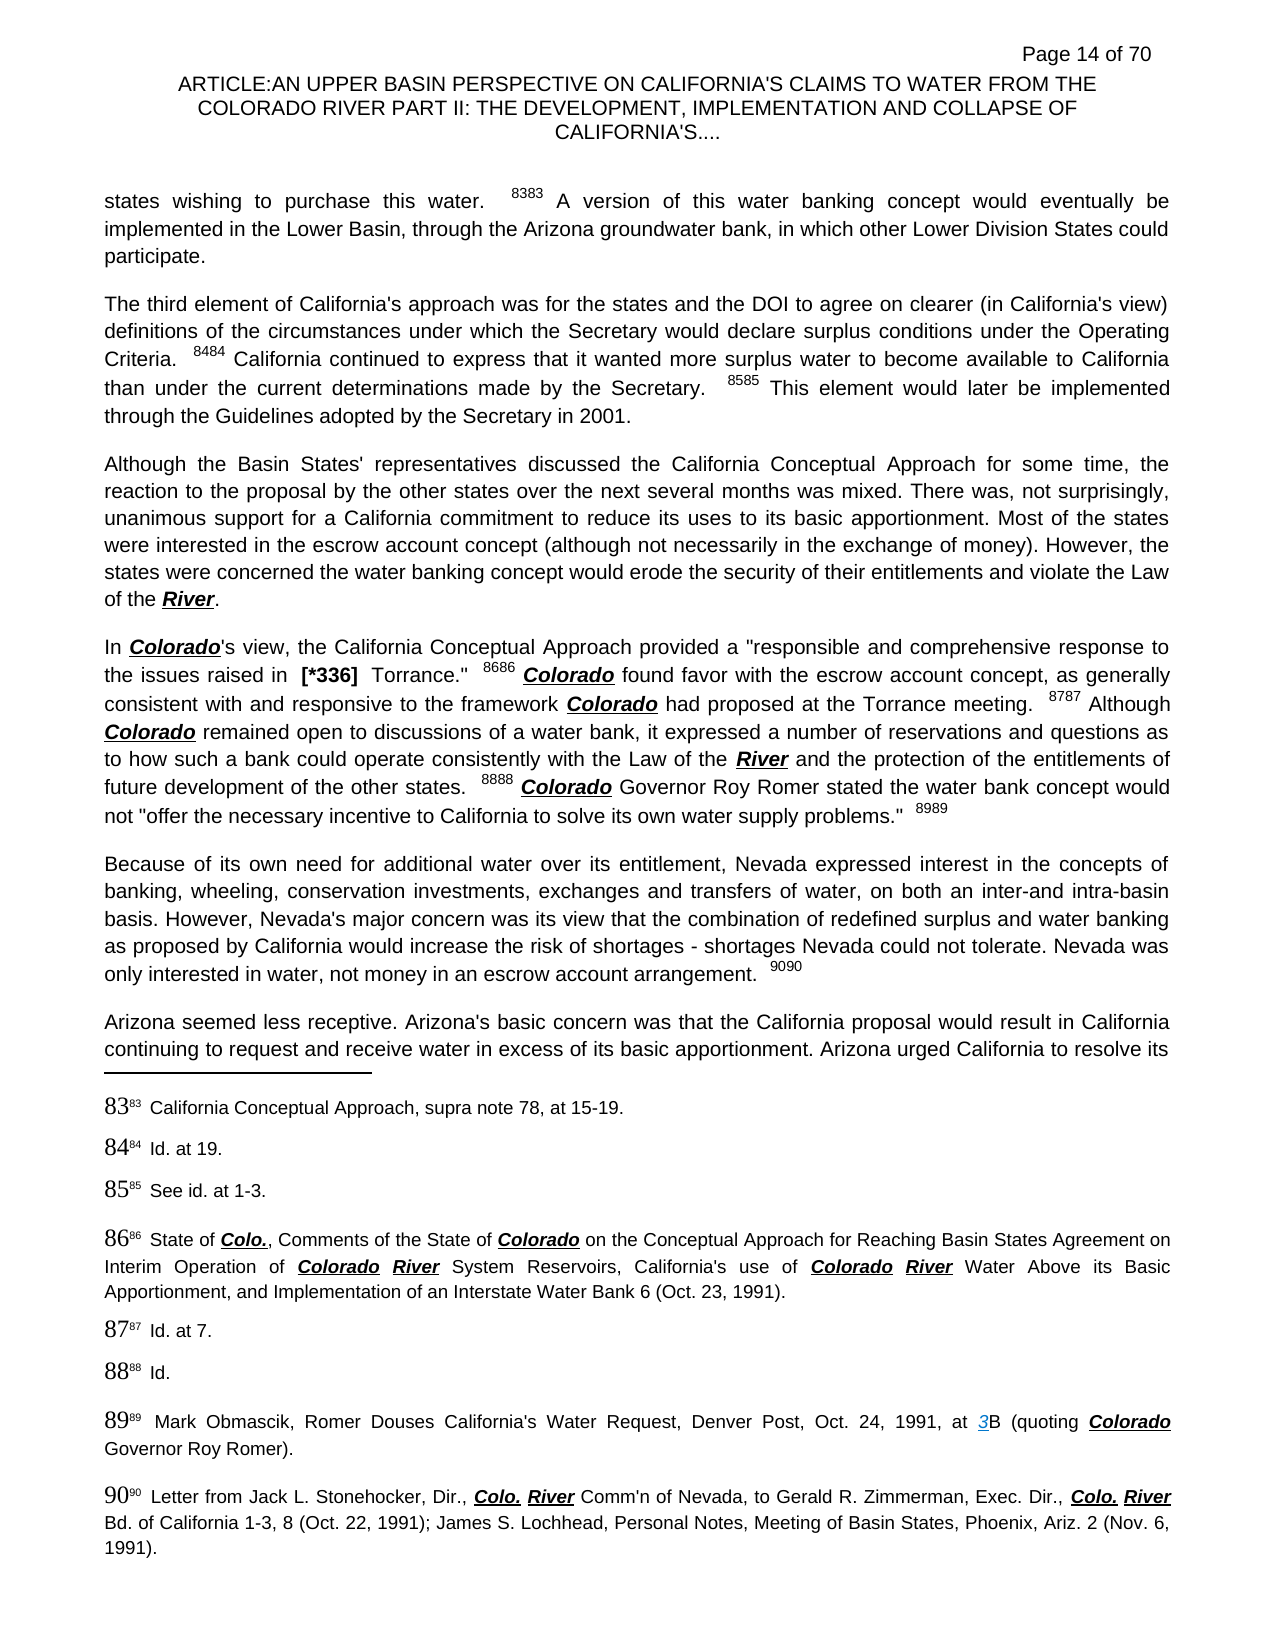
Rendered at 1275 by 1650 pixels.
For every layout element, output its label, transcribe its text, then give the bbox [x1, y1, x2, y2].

text Because of its own need for additional water over its entitlement, Nevada expressed interest in the concepts of banking, wheeling, conservation investments, exchanges and transfers of water, on both an inter-and intra-basin basis. However, Nevada's major concern was its view that the combination of redefined surplus and water banking as proposed by California would increase the risk of shortages - shortages Nevada could not tolerate. Nevada was only interested in water, not money in an escrow account arrangement. 90 [104, 849, 1171, 986]
text The third element of California's approach was for the states and the DOI to agree on clearer (in California's view) definitions of the circumstances under which the Secretary would declare surplus conditions under the Operating Criteria. 84 California continued to express that it wanted more surplus water to become available to California than under the current determinations made by the Secretary. 85 This element would later be implemented through the Guidelines adopted by the Secretary in 2001. [104, 289, 1171, 428]
text Although the Basin States' representatives discussed the California Conceptual Approach for some time, the reaction to the proposal by the other states over the next several months was mixed. There was, not surprisingly, unanimous support for a California commitment to reduce its uses to its basic apportionment. Most of the states were interested in the escrow account concept (although not necessarily in the exchange of money). However, the states were concerned the water banking concept would erode the security of their entitlements and violate the Law of the River. [104, 449, 1171, 611]
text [104, 185, 1171, 268]
text In Colorado's view, the California Conceptual Approach provided a "responsible and comprehensive response to the issues raised in [*336] Torrance." 86 Colorado found favor with the escrow account concept, as generally consistent with and responsive to the framework Colorado had proposed at the Torrance meeting. 87 Although Colorado remained open to discussions of a water bank, it expressed a number of reservations and questions as to how such a bank could operate consistently with the Law of the River and the protection of the entitlements of future development of the other states. 88 Colorado Governor Roy Romer stated the water bank concept would not "offer the necessary incentive to California to solve its own water supply problems." 89 [104, 632, 1171, 828]
text Arizona seemed less receptive. Arizona's basic concern was that the California proposal would result in California continuing to request and receive water in excess of its basic apportionment. Arizona urged California to resolve its problems within its own state, and not at the expense of future risk of shortages to the other states. In Arizona's view, California's priority established under the 1968 Act increased Arizona's risk of shortages and heightened Arizona's concern about surplus water use in California. 91 Arizona expressed no interest in either the monetary aspect of the escrow account or the water bank, and insisted that any program allowing California to use any Colorado River water over its basic normal entitlement give "absolute assurance" to Arizona that its future water supplies not be impaired. 92 [104, 1007, 1171, 1061]
